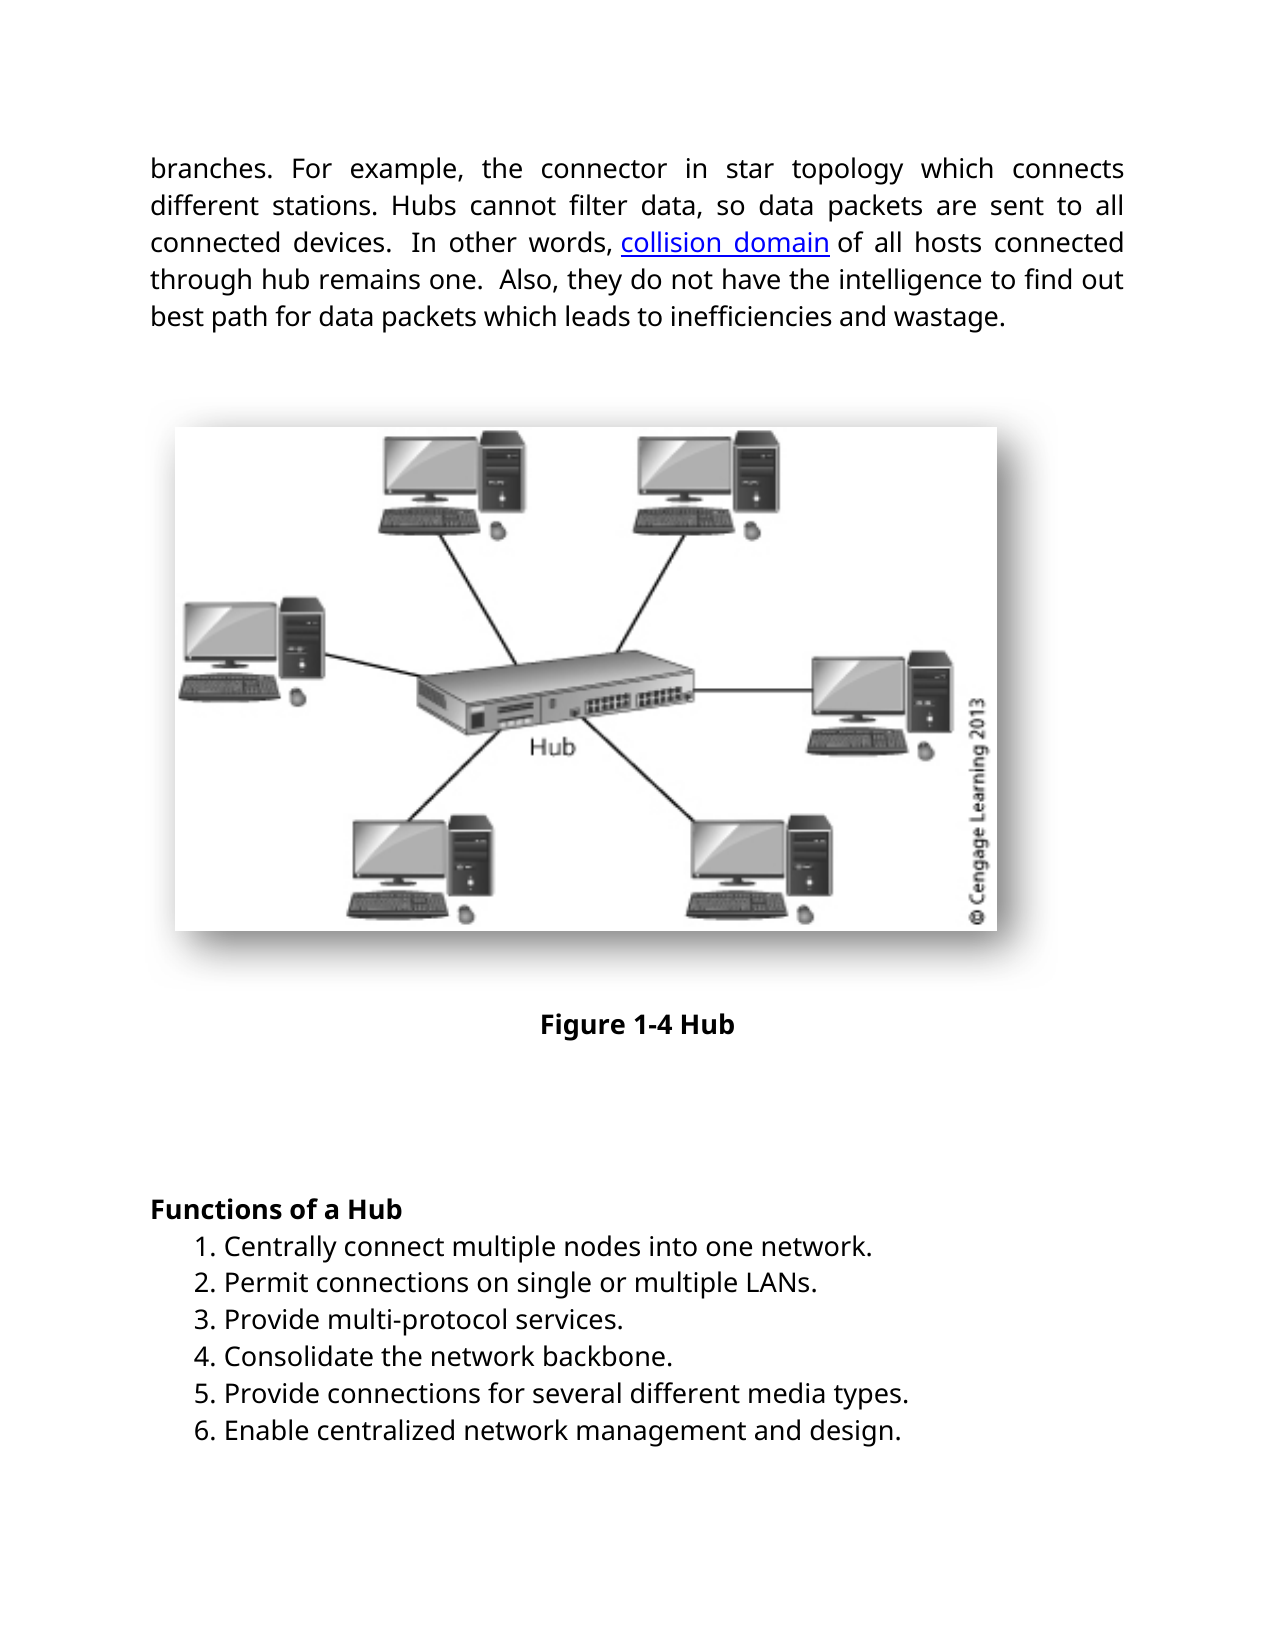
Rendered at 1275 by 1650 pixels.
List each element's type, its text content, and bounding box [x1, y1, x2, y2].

list Centrally connect multiple nodes into one network. [194, 1227, 1125, 1264]
text Figure 1-4 Hub [150, 1006, 1125, 1043]
list Provide multi-protocol services. [194, 1301, 1125, 1338]
list Enable centralized network management and design. [194, 1411, 1125, 1448]
list Provide connections for several different media types. [194, 1374, 1125, 1411]
list Consolidate the network backbone. [194, 1338, 1125, 1374]
list Permit connections on single or multiple LANs. [194, 1264, 1125, 1301]
text Functions of a Hub [150, 1190, 1125, 1227]
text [150, 150, 1125, 334]
